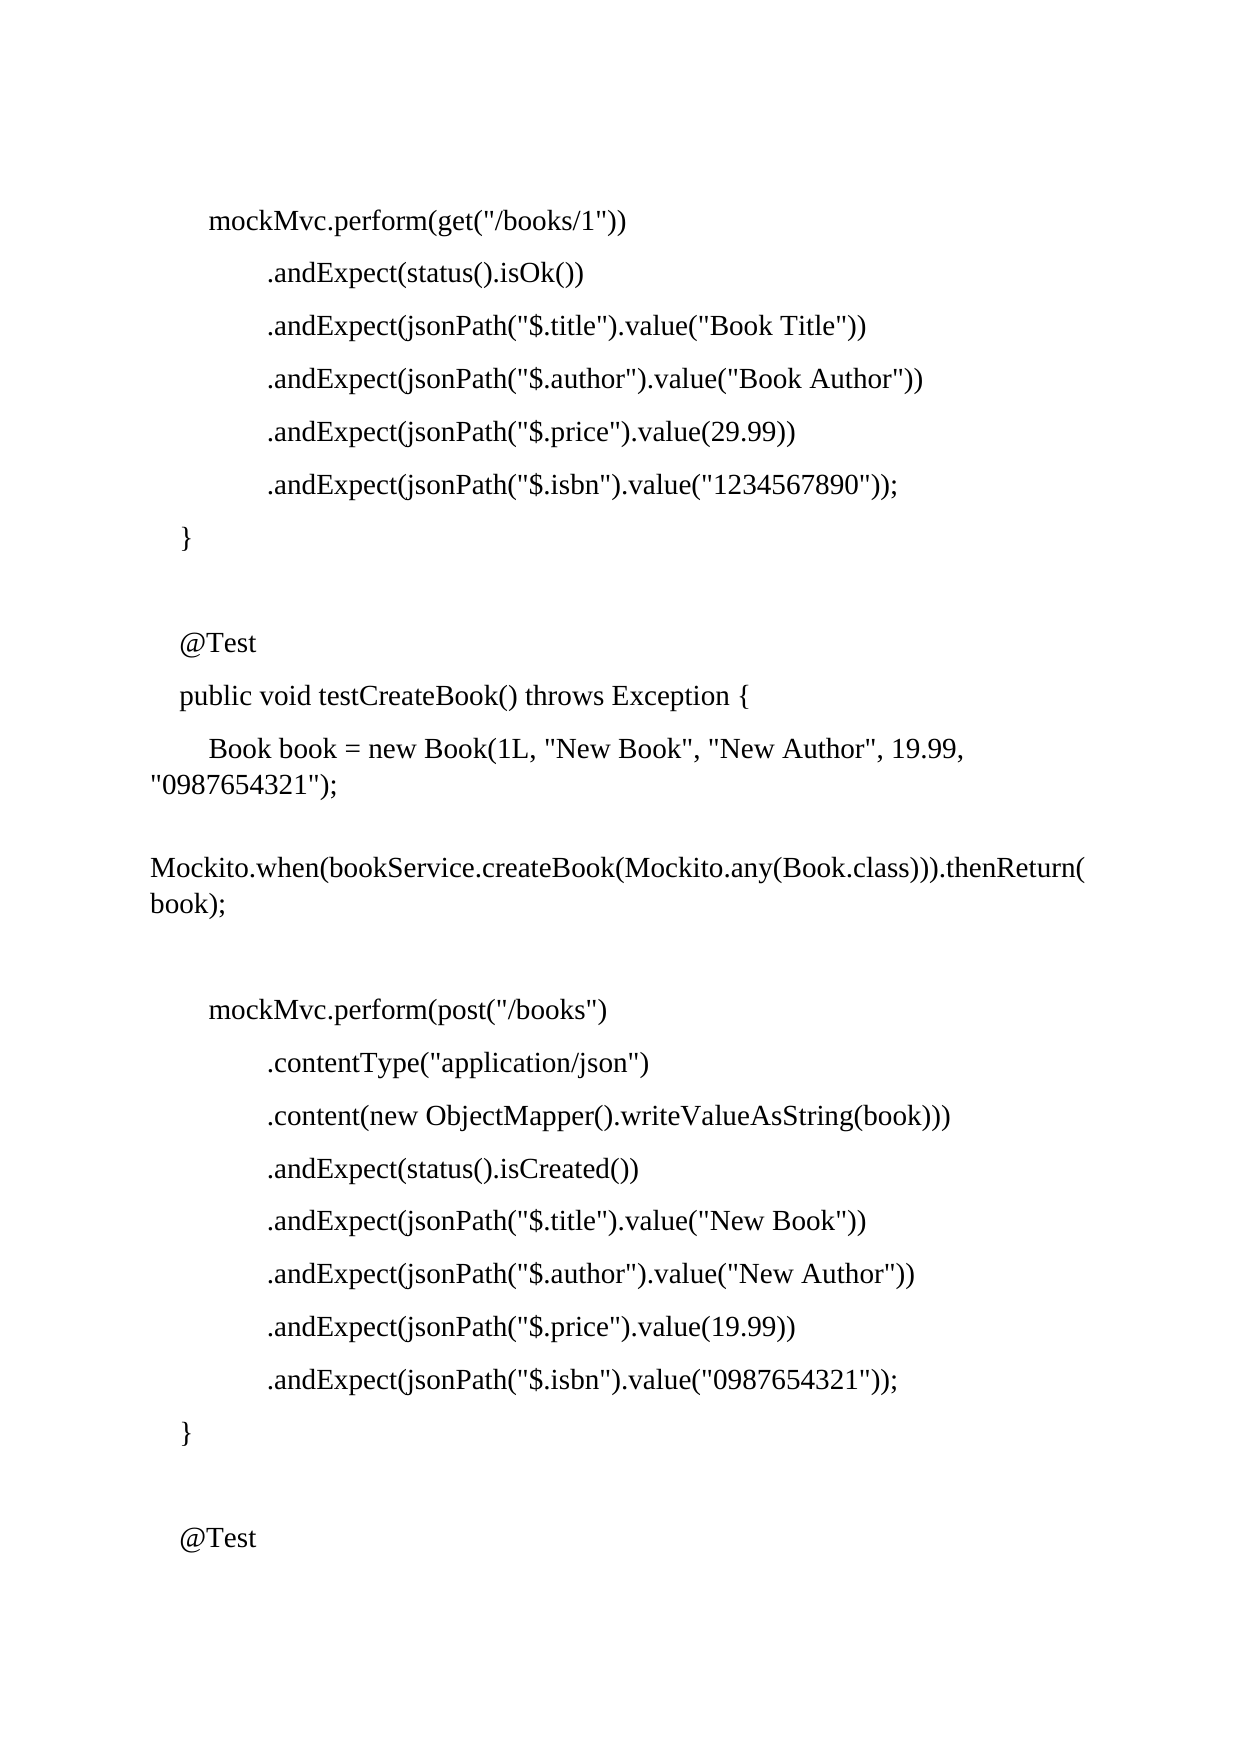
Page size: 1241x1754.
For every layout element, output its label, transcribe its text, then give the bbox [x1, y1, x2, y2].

text @Test [150, 625, 1090, 659]
text .andExpect(jsonPath("$.title").value("Book Title")) [150, 308, 1090, 342]
text public void testCreateBook() throws Exception { [150, 678, 1090, 712]
text } [150, 520, 1090, 553]
text @Test [150, 1520, 1090, 1554]
text mockMvc.perform(post("/books") [150, 992, 1090, 1026]
text .andExpect(jsonPath("$.author").value("New Author")) [150, 1256, 1090, 1290]
text .contentType("application/json") [150, 1045, 1090, 1079]
text Book book = new Book(1L, "New Book", "New Author", 19.99, "0987654321"); [150, 731, 1090, 801]
text .andExpect(jsonPath("$.price").value(19.99)) [150, 1309, 1090, 1343]
text Mockito.when(bookService.createBook(Mockito.any(Book.class))).thenReturn(book); [150, 820, 1090, 920]
text .andExpect(jsonPath("$.isbn").value("1234567890")); [150, 467, 1090, 500]
text .andExpect(jsonPath("$.title").value("New Book")) [150, 1203, 1090, 1237]
text } [150, 1415, 1090, 1448]
text .andExpect(jsonPath("$.price").value(29.99)) [150, 414, 1090, 448]
text .andExpect(status().isCreated()) [150, 1151, 1090, 1184]
text .andExpect(status().isOk()) [150, 256, 1090, 289]
text .content(new ObjectMapper().writeValueAsString(book))) [150, 1098, 1090, 1131]
text mockMvc.perform(get("/books/1")) [150, 203, 1090, 236]
text .andExpect(jsonPath("$.author").value("Book Author")) [150, 361, 1090, 395]
text .andExpect(jsonPath("$.isbn").value("0987654321")); [150, 1362, 1090, 1396]
